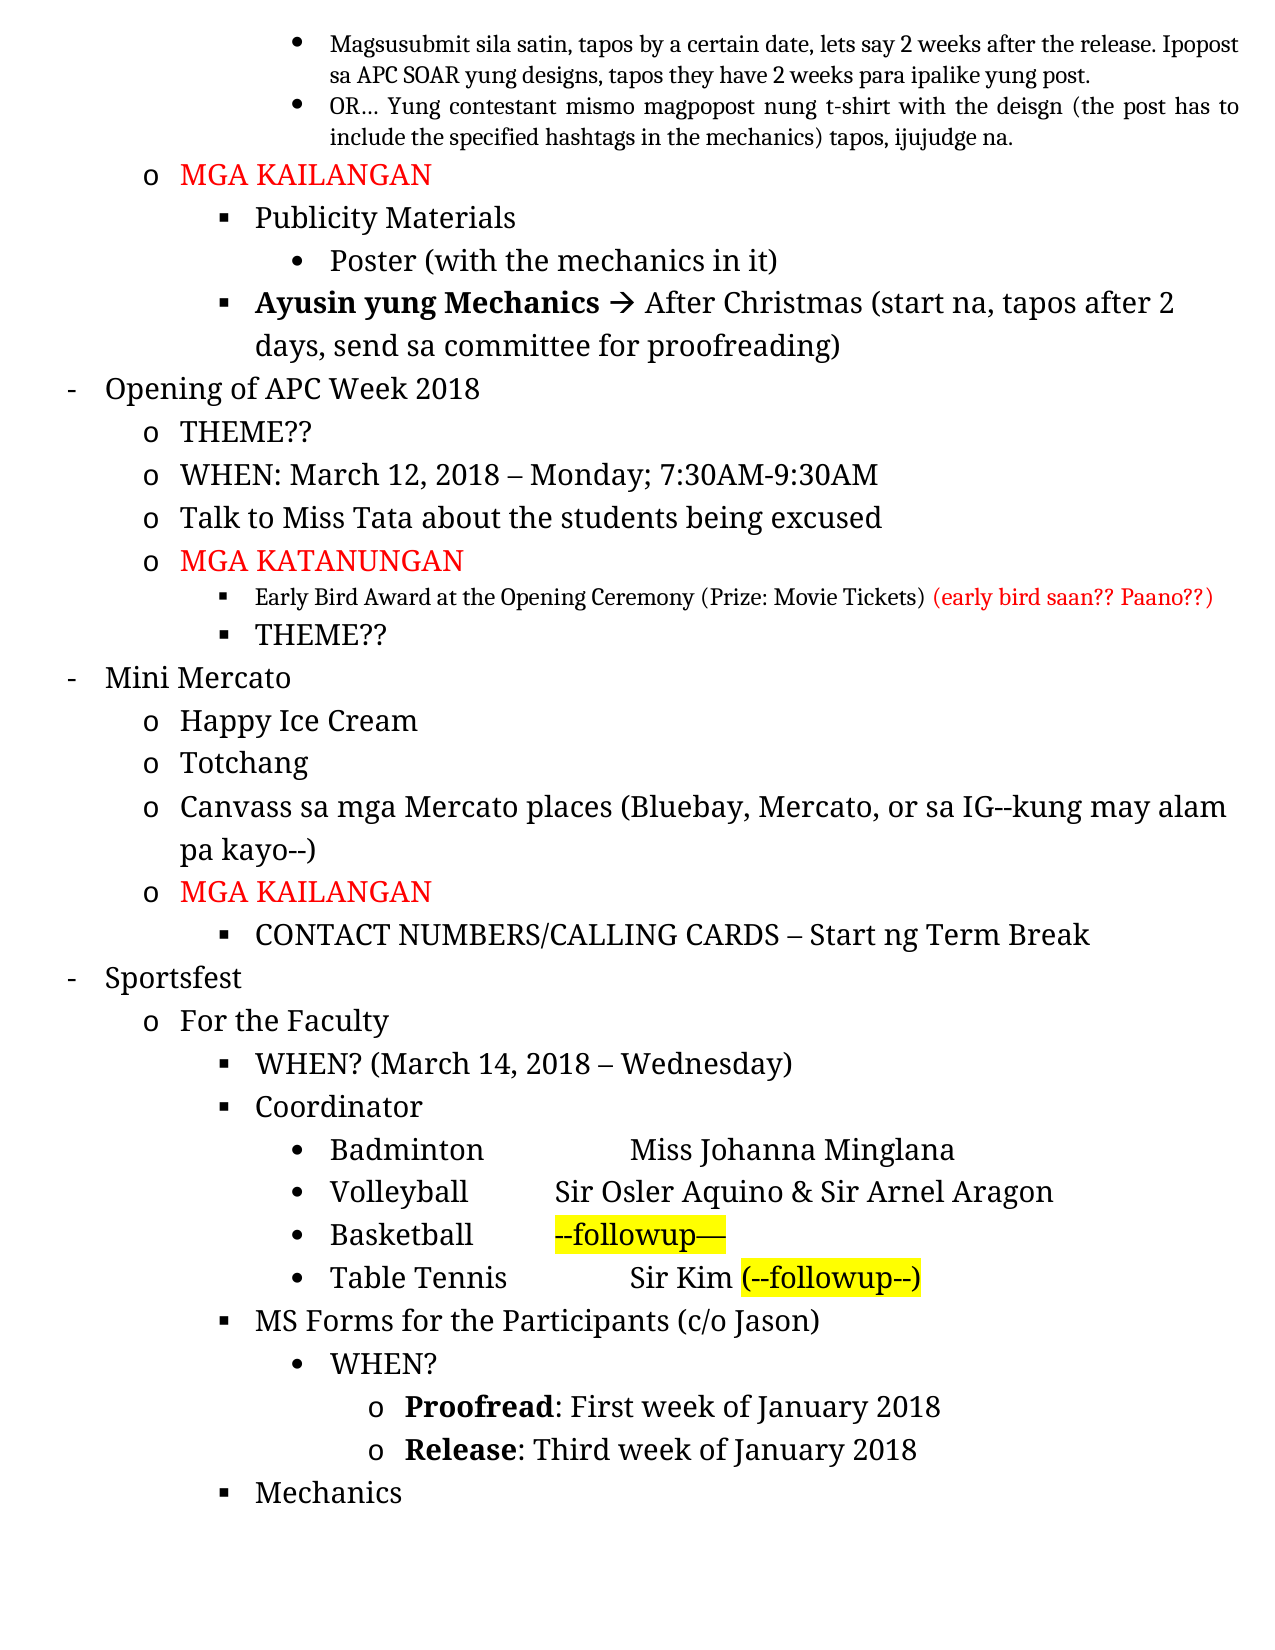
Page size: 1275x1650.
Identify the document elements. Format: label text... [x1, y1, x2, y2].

list WHEN: March 12, 2018 – Monday; 7:30AM-9:30AM [142, 454, 1240, 494]
list Release: Third week of January 2018 [367, 1429, 1240, 1469]
list CONTACT NUMBERS/CALLING CARDS – Start ng Term Break [217, 915, 1240, 954]
list Poster (with the mechanics in it) [292, 240, 1240, 279]
list WHEN? [292, 1343, 1240, 1383]
list Totchang [142, 743, 1240, 783]
list OR… Yung contestant mismo magpopost nung t-shirt with the deisgn (the post has to include the specified hashtags in the mechanics) tapos, ijujudge na. [292, 92, 1240, 152]
list MS Forms for the Participants (c/o Jason) [217, 1300, 1240, 1340]
list THEME?? [217, 614, 1240, 654]
list Ayusin yung Mechanics After Christmas (start na, tapos after 2 days, send sa committee for proofreading) [217, 283, 1240, 365]
list Mini Mercato [67, 657, 1240, 697]
list Happy Ice Cream [142, 700, 1240, 740]
list MGA KAILANGAN [142, 154, 1240, 194]
list Publicity Materials [217, 197, 1240, 237]
list Magsusubmit sila satin, tapos by a certain date, lets say 2 weeks after the release. Ipopost sa APC SOAR yung designs, tapos they have 2 weeks para ipalike yung post. [292, 29, 1240, 89]
list MGA KATANUNGAN [142, 540, 1240, 580]
list Talk to Miss Tata about the students being excused [142, 497, 1240, 537]
list For the Faculty [142, 1000, 1240, 1040]
list Opening of APC Week 2018 [67, 368, 1240, 408]
list Badminton Miss Johanna Minglana [292, 1129, 1240, 1169]
list Sportsfest [67, 957, 1240, 997]
list MGA KAILANGAN [142, 872, 1240, 912]
list Volleyball Sir Osler Aquino & Sir Arnel Aragon [292, 1172, 1240, 1211]
list Mechanics [217, 1472, 1240, 1512]
list THEME?? [142, 411, 1240, 451]
list Coordinator [217, 1086, 1240, 1126]
list Proofread: First week of January 2018 [367, 1386, 1240, 1426]
list Canvass sa mga Mercato places (Bluebay, Mercato, or sa IG--kung may alam pa kayo--) [142, 786, 1240, 868]
list Table Tennis Sir Kim (--followup--) [292, 1257, 1240, 1297]
list Basketball --followup— [292, 1214, 1240, 1254]
list Early Bird Award at the Opening Ceremony (Prize: Movie Tickets) (early bird saan?? Paano??) [217, 583, 1240, 612]
list WHEN? (March 14, 2018 – Wednesday) [217, 1043, 1240, 1083]
